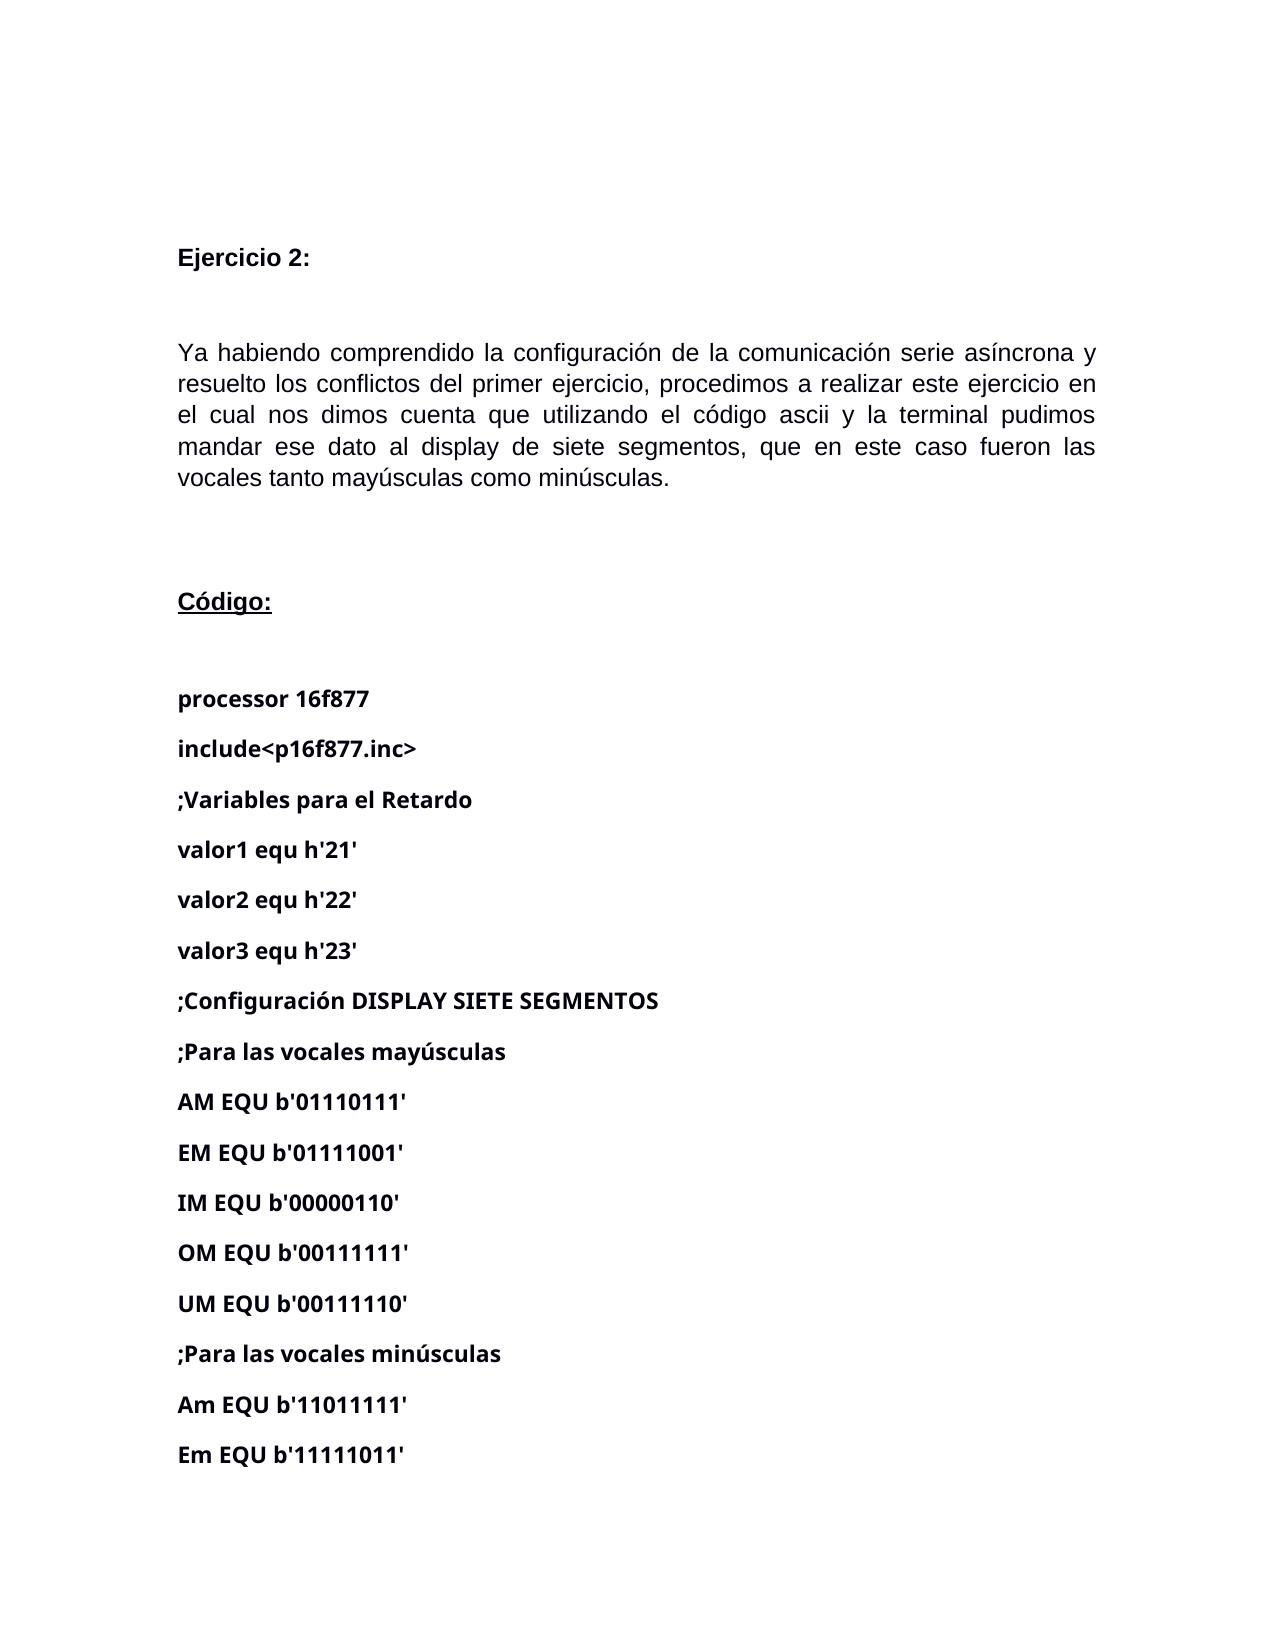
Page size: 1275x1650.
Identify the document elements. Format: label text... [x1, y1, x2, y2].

text valor1 equ h'21' [177, 834, 1098, 865]
text processor 16f877 [177, 683, 1098, 714]
text AM EQU b'01110111' [177, 1086, 1098, 1117]
text IM EQU b'00000110' [177, 1187, 1098, 1218]
text ;Para las vocales mayúsculas [177, 1036, 1098, 1067]
text ;Para las vocales minúsculas [177, 1338, 1098, 1369]
text Ya habiendo comprendido la configuración de la comunicación serie asíncrona y resuelto los conflictos del primer ejercicio, procedimos a realizar este ejercicio en el cual nos dimos cuenta que utilizando el código ascii y la terminal pudimos mandar ese dato al display de siete segmentos, que en este caso fueron las vocales tanto mayúsculas como minúsculas. [177, 338, 1098, 491]
text include<p16f877.inc> [177, 733, 1098, 764]
text Am EQU b'11011111' [177, 1389, 1098, 1420]
text ;Variables para el Retardo [177, 784, 1098, 815]
text EM EQU b'01111001' [177, 1137, 1098, 1168]
text valor2 equ h'22' [177, 884, 1098, 916]
text Ejercicio 2: [177, 243, 1098, 272]
text valor3 equ h'23' [177, 935, 1098, 966]
text UM EQU b'00111110' [177, 1288, 1098, 1319]
text Em EQU b'11111011' [177, 1439, 1098, 1470]
text Código: [177, 587, 1098, 616]
text ;Configuración DISPLAY SIETE SEGMENTOS [177, 985, 1098, 1017]
text OM EQU b'00111111' [177, 1237, 1098, 1269]
